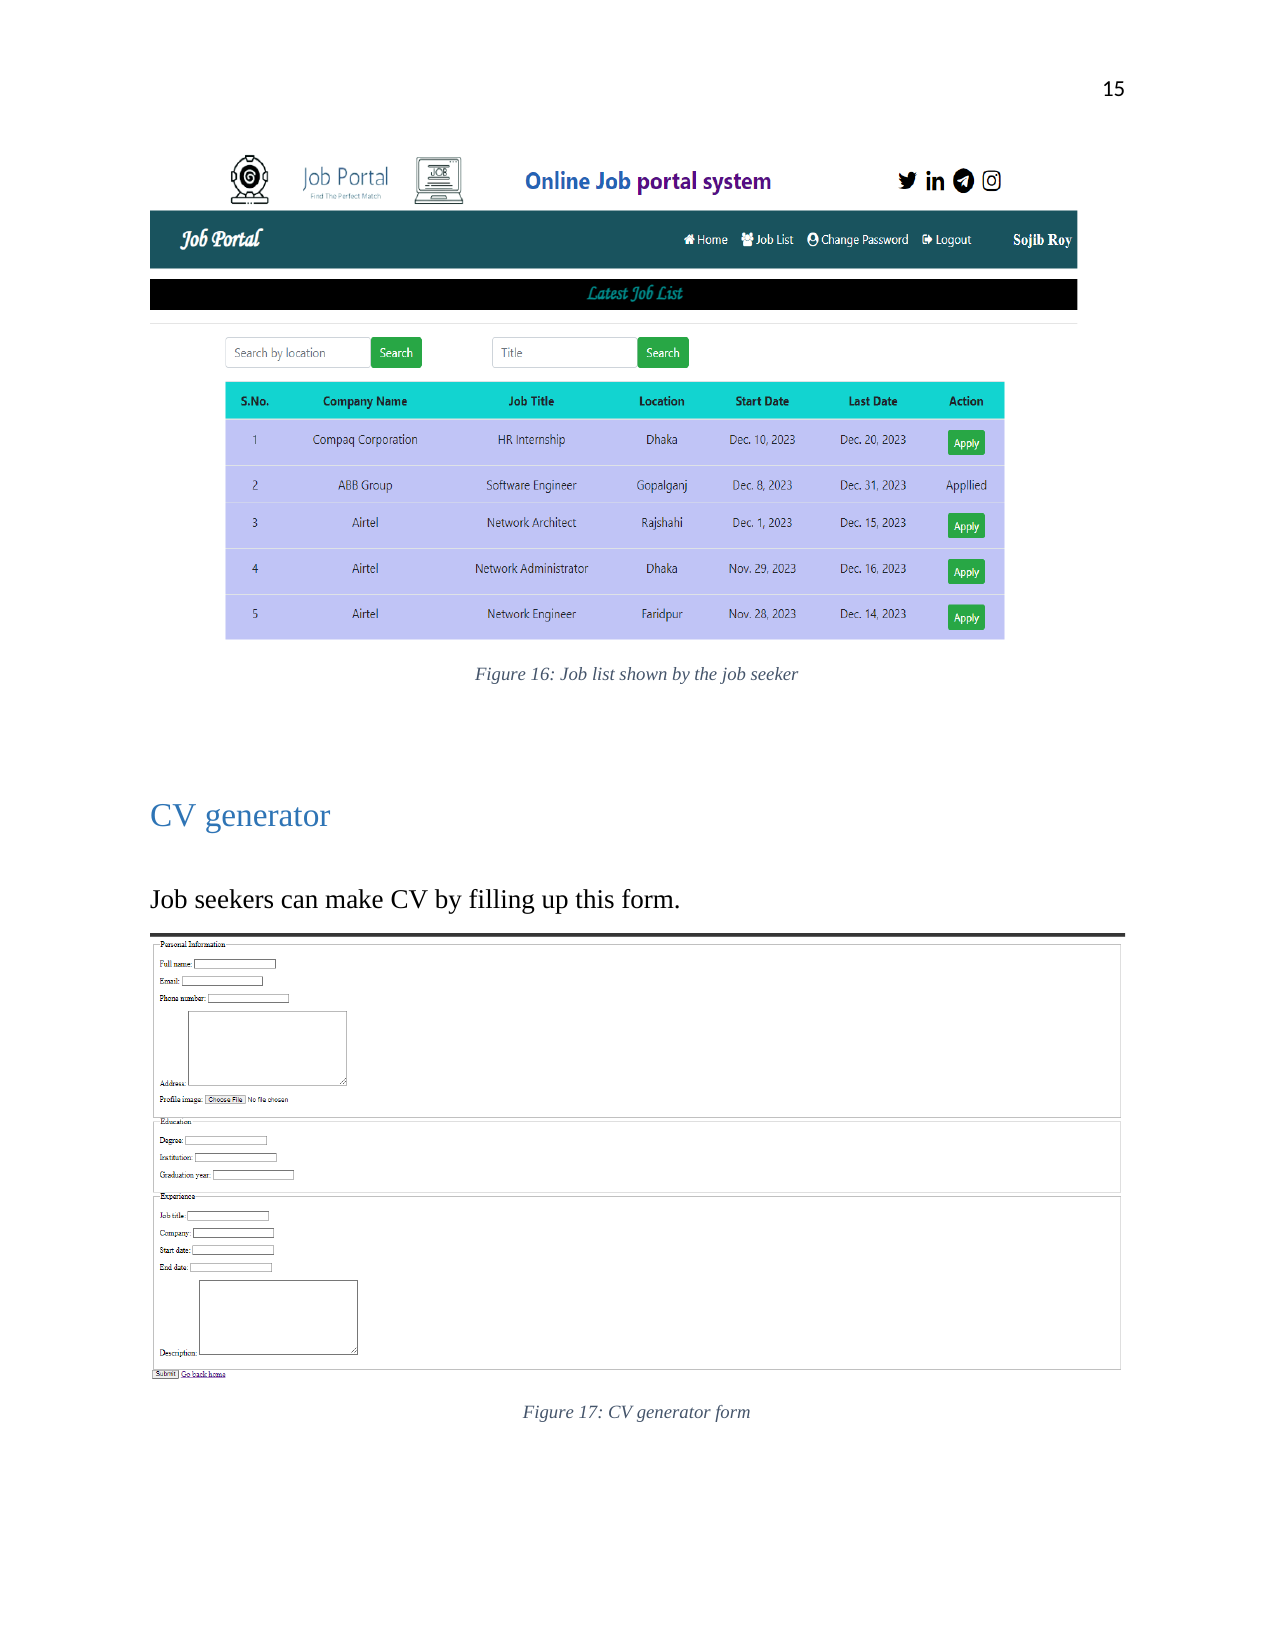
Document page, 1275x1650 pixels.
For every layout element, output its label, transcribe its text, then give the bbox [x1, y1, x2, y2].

text Figure 17: CV generator form [150, 1401, 1125, 1423]
text Figure 16: Job list shown by the job seeker [150, 663, 1125, 684]
picture [150, 150, 1078, 644]
text Job seekers can make CV by filling up this form. [150, 883, 1125, 914]
picture [150, 933, 1125, 1383]
subtitle CV generator [150, 795, 1125, 833]
